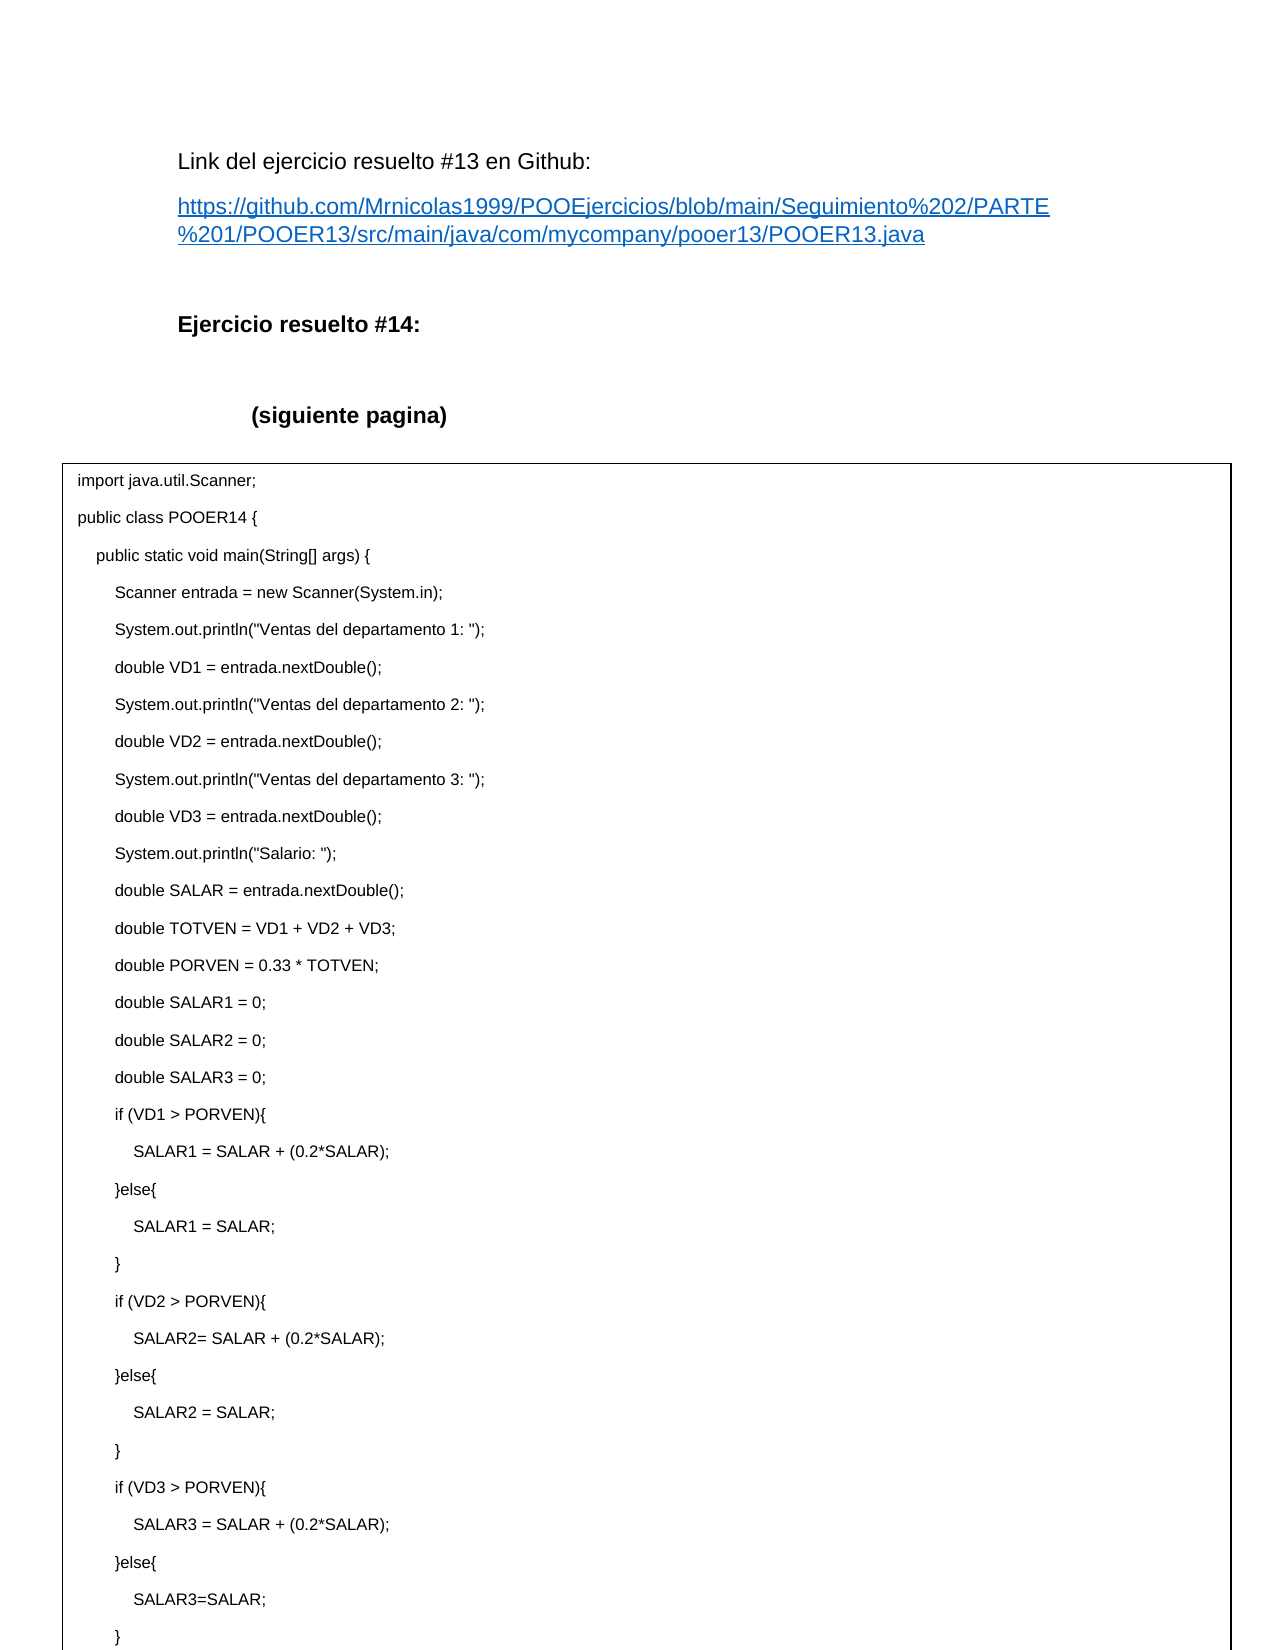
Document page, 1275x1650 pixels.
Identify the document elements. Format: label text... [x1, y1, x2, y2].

text (siguiente pagina) [177, 402, 1098, 428]
text https://github.com/Mrnicolas1999/POOEjercicios/blob/main/Seguimiento%202/PARTE%201/POOER13/src/main/java/com/mycompany/pooer13/POOER13.java [177, 193, 1098, 247]
text Ejercicio resuelto #14: [177, 311, 1098, 338]
text Link del ejercicio resuelto #13 en Github: [177, 148, 1098, 174]
